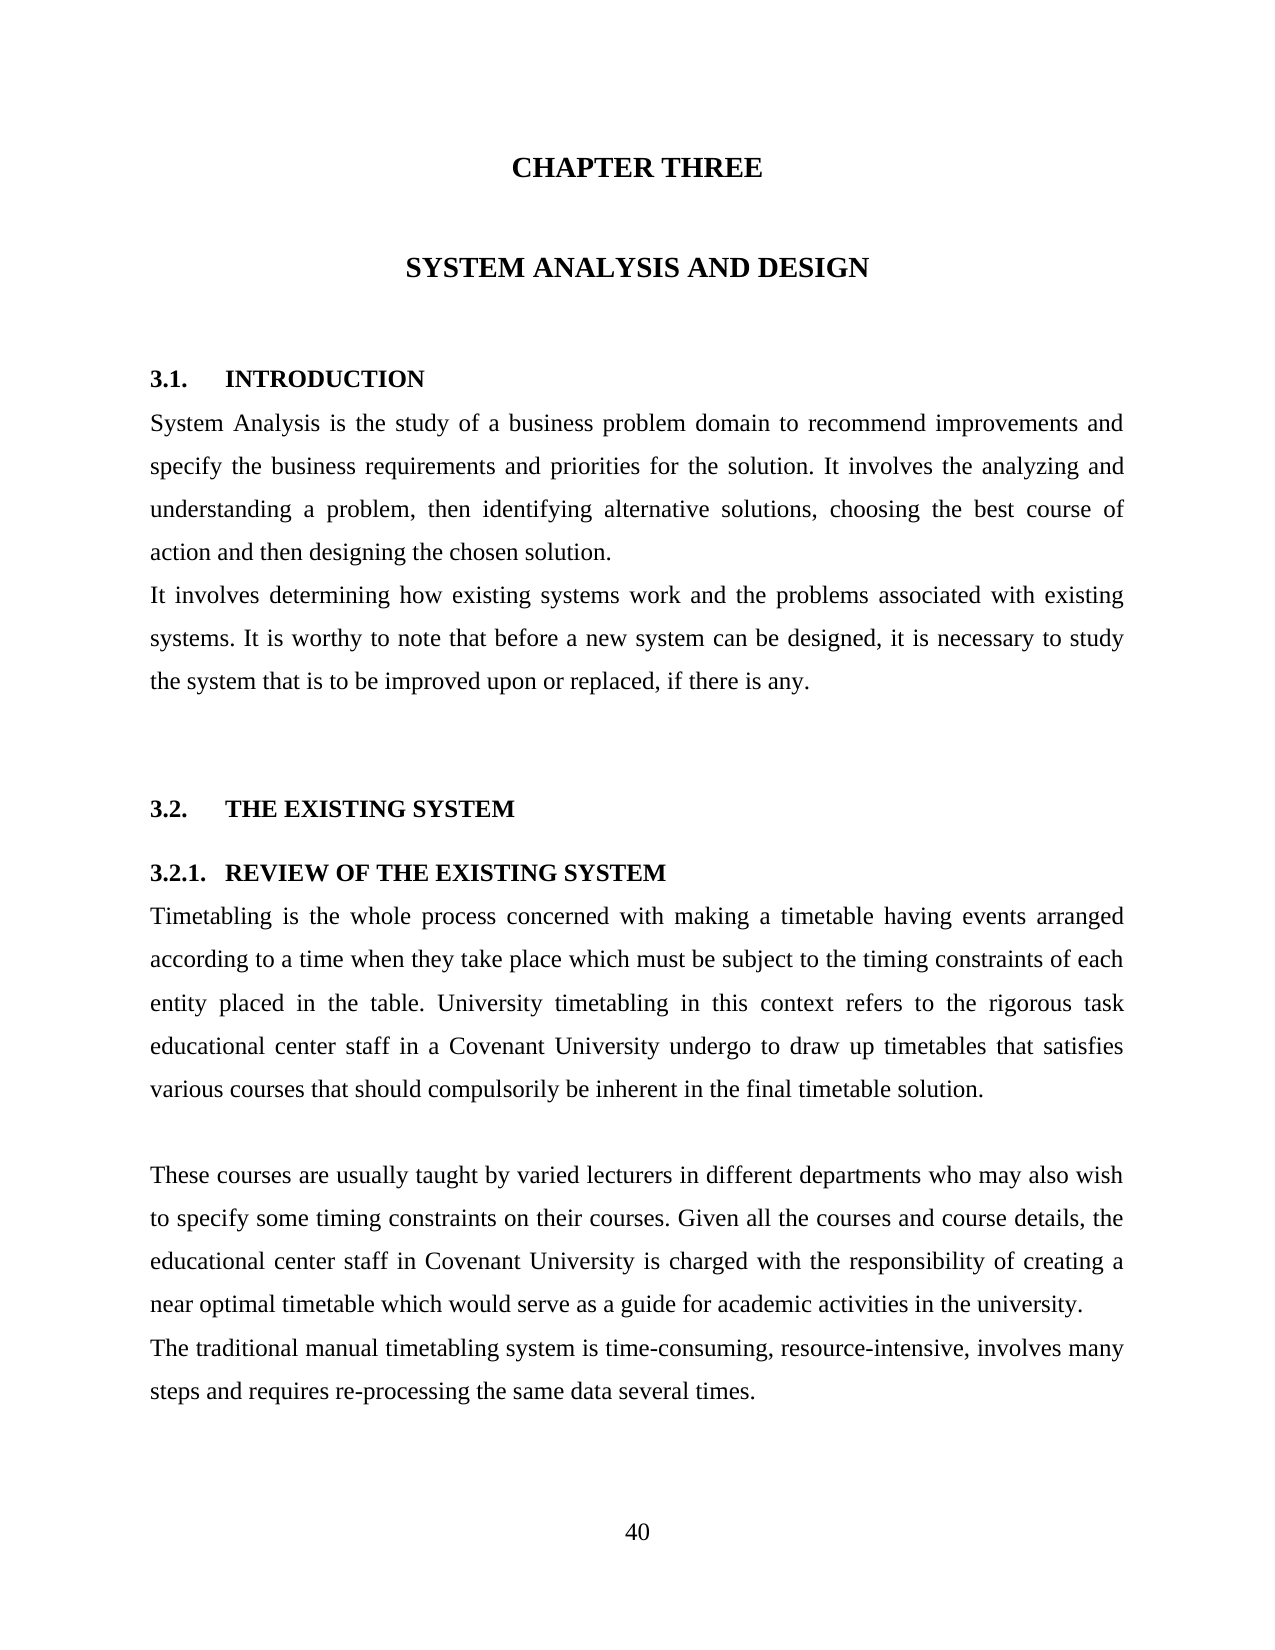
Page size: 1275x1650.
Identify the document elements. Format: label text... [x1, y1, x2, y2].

subtitle 3.2.1. REVIEW OF THE EXISTING SYSTEM [150, 858, 1125, 887]
text It involves determining how existing systems work and the problems associated with existing systems. It is worthy to note that before a new system can be designed, it is necessary to study the system that is to be improved upon or replaced, if there is any. [150, 580, 1125, 695]
subtitle 3.2. THE EXISTING SYSTEM [150, 794, 1125, 823]
text Timetabling is the whole process concerned with making a timetable having events arranged according to a time when they take place which must be subject to the timing constraints of each entity placed in the table. University timetabling in this context refers to the rigorous task educational center staff in a Covenant University undergo to draw up timetables that satisfies various courses that should compulsorily be inherent in the final timetable solution. [150, 901, 1125, 1103]
text The traditional manual timetabling system is time-consuming, resource-intensive, involves many steps and requires re-processing the same data several times. [150, 1333, 1125, 1404]
text These courses are usually taught by varied lecturers in different departments who may also wish to specify some timing constraints on their courses. Given all the courses and course details, the educational center staff in Covenant University is charged with the responsibility of creating a near optimal timetable which would serve as a guide for academic activities in the university. [150, 1160, 1125, 1318]
subtitle SYSTEM ANALYSIS AND DESIGN [150, 250, 1125, 284]
subtitle 3.1. INTRODUCTION [150, 364, 1125, 393]
text System Analysis is the study of a business problem domain to recommend improvements and specify the business requirements and priorities for the solution. It involves the analyzing and understanding a problem, then identifying alternative solutions, choosing the best course of action and then designing the chosen solution. [150, 408, 1125, 566]
subtitle CHAPTER THREE [150, 150, 1125, 183]
